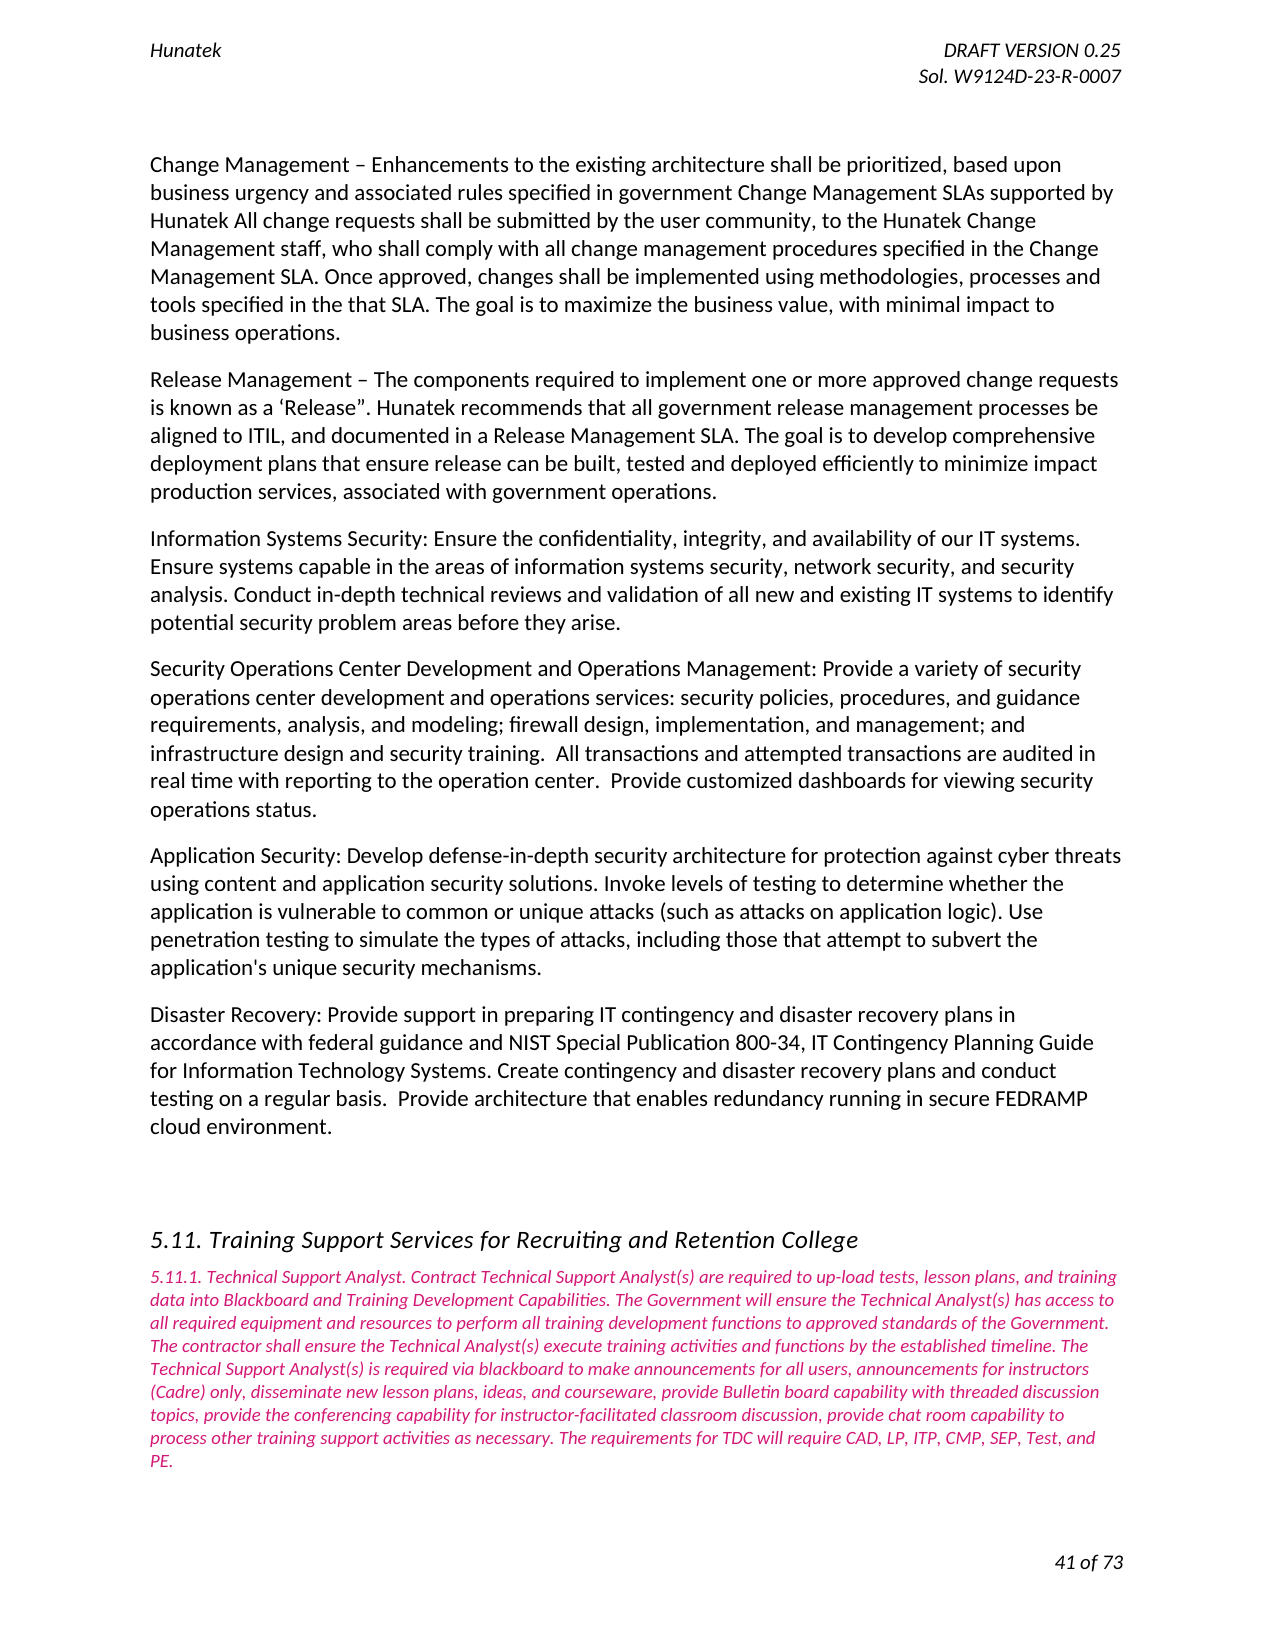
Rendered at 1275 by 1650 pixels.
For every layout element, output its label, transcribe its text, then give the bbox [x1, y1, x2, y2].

text Security Operations Center Development and Operations Management: Provide a variety of security operations center development and operations services: security policies, procedures, and guidance requirements, analysis, and modeling; firewall design, implementation, and management; and infrastructure design and security training. All transactions and attempted transactions are audited in real time with reporting to the operation center. Provide customized dashboards for viewing security operations status. [150, 813, 1125, 982]
text Change Management – Enhancements to the existing architecture shall be prioritized, based upon business urgency and associated rules specified in government Change Management SLAs supported by Hunatek All change requests shall be submitted by the user community, to the Hunatek Change Management staff, who shall comply with all change management procedures specified in the Change Management SLA. Once approved, changes shall be implemented using methodologies, processes and tools specified in the that SLA. The goal is to maximize the business value, with minimal impact to business operations. [150, 309, 1125, 505]
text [150, 1424, 1125, 1493]
text Problem Management – Undetermined root cause of one or more incidents is defined as a ‘Problem’. Hunatek shall take proactive action to resolve problems as quickly as possible, and take the appropriate action required to prevent reoccurrence. Our team shall store all problem related information in a centralized database, and use state-of-art technology to analyze the data, search for obvious and non-obvious relationships, use that information to perform a root cause analysis and identify fixes. [150, 150, 1125, 290]
subtitle 5.11. Training Support Services for Recruiting and Retention College [150, 1383, 1125, 1414]
text Disaster Recovery: Provide support in preparing IT contingency and disaster recovery plans in accordance with federal guidance and NIST Special Publication 800-34, IT Contingency Planning Guide for Information Technology Systems. Create contingency and disaster recovery plans and conduct testing on a regular basis. Provide architecture that enables redundancy running in secure FEDRAMP cloud environment. [150, 1159, 1125, 1299]
text Information Systems Security: Ensure the confidentiality, integrity, and availability of our IT systems. Ensure systems capable in the areas of information systems security, network security, and security analysis. Conduct in-depth technical reviews and validation of all new and existing IT systems to identify potential security problem areas before they arise. [150, 683, 1125, 795]
text Release Management – The components required to implement one or more approved change requests is known as a ‘Release”. Hunatek recommends that all government release management processes be aligned to ITIL, and documented in a Release Management SLA. The goal is to develop comprehensive deployment plans that ensure release can be built, tested and deployed efficiently to minimize impact production services, associated with government operations. [150, 524, 1125, 664]
text Application Security: Develop defense-in-depth security architecture for protection against cyber threats using content and application security solutions. Invoke levels of testing to determine whether the application is vulnerable to common or unique attacks (such as attacks on application logic). Use penetration testing to simulate the types of attacks, including those that attempt to subvert the application's unique security mechanisms. [150, 1000, 1125, 1140]
